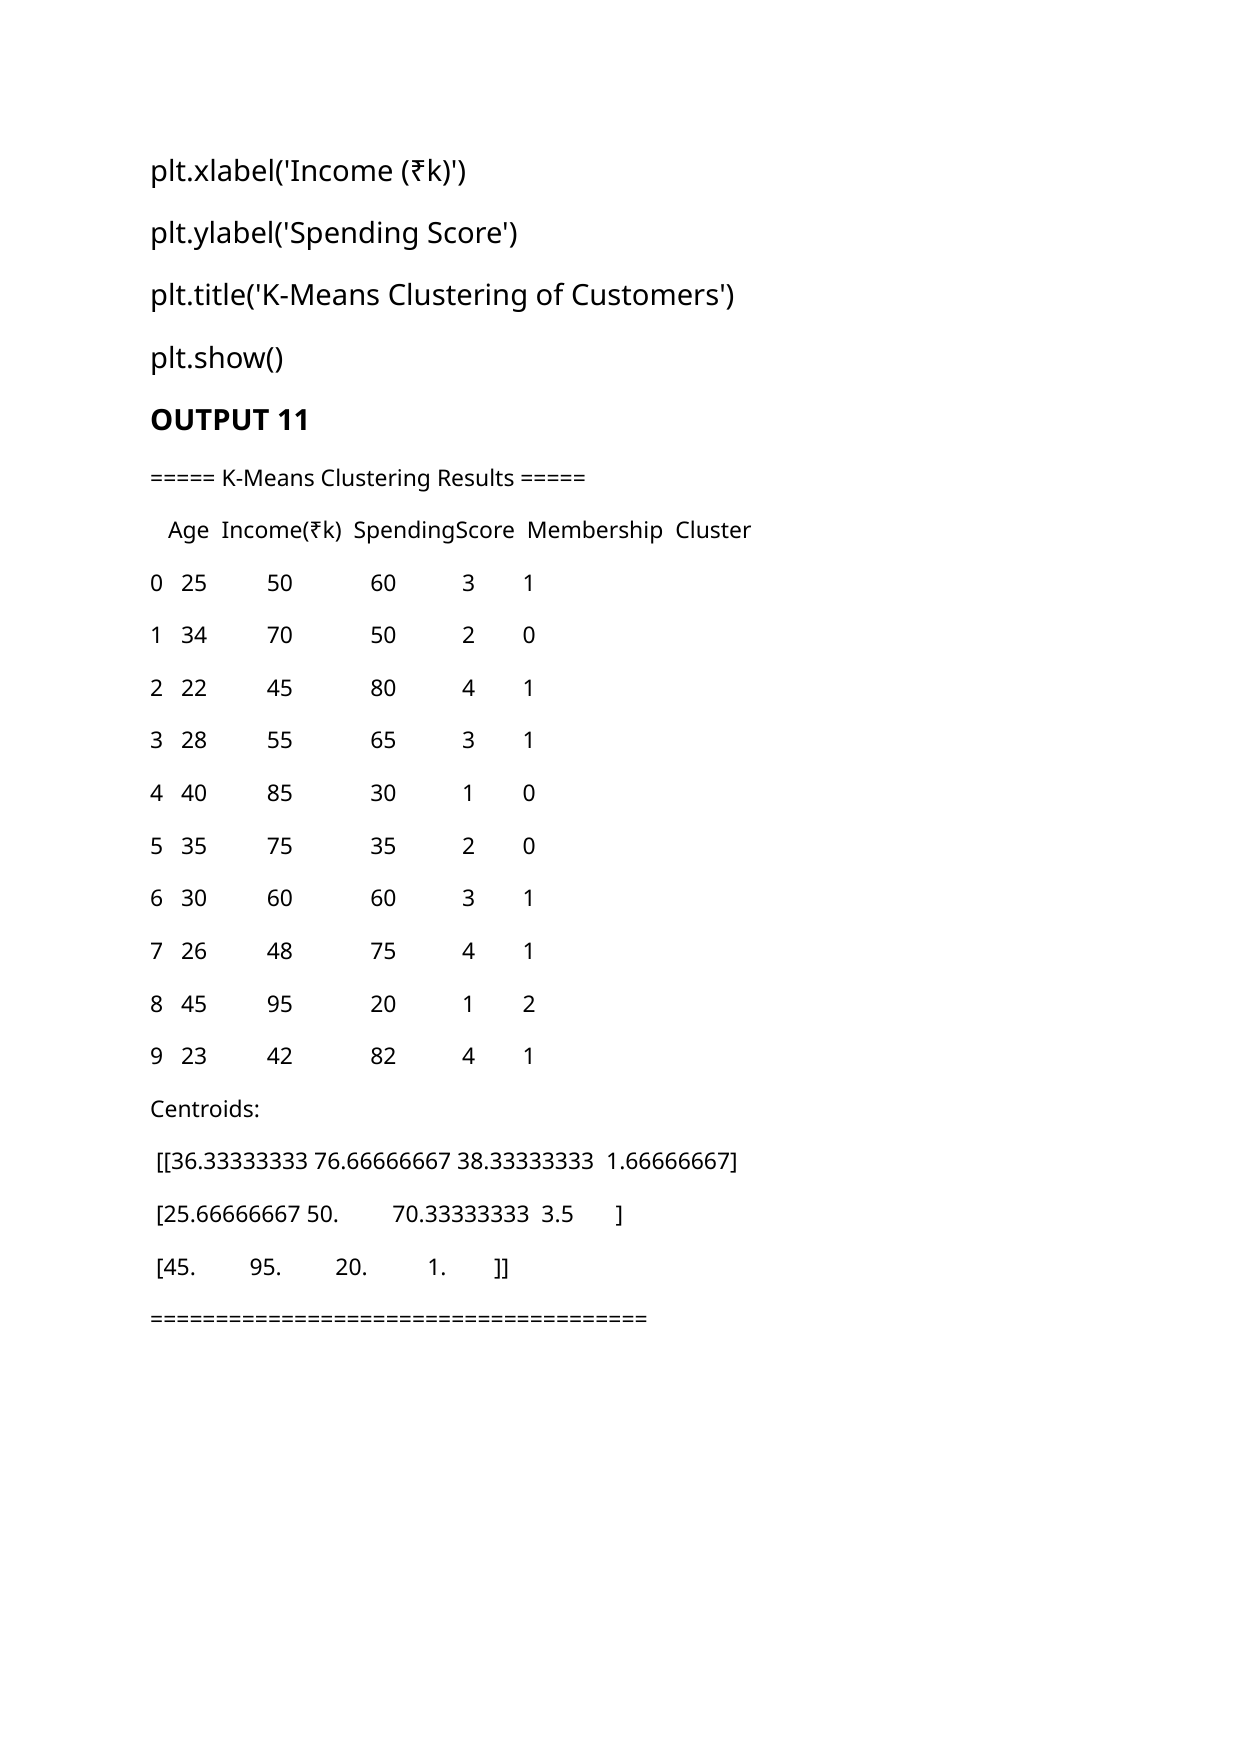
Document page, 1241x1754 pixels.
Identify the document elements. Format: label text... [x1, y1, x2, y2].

text 0 25 50 60 3 1 [150, 567, 1090, 598]
text OUTPUT 11 [150, 399, 1090, 439]
text [45. 95. 20. 1. ]] [150, 1251, 1090, 1282]
text plt.title('K-Means Clustering of Customers') [150, 274, 1090, 314]
text 3 28 55 65 3 1 [150, 724, 1090, 756]
text plt.ylabel('Spending Score') [150, 212, 1090, 252]
text 5 35 75 35 2 0 [150, 830, 1090, 861]
text plt.xlabel('Income (₹k)') [150, 150, 1090, 190]
text 2 22 45 80 4 1 [150, 672, 1090, 703]
text 8 45 95 20 1 2 [150, 987, 1090, 1019]
text 9 23 42 82 4 1 [150, 1040, 1090, 1071]
text 4 40 85 30 1 0 [150, 777, 1090, 808]
text [25.66666667 50. 70.33333333 3.5 ] [150, 1198, 1090, 1229]
text plt.show() [150, 337, 1090, 377]
text ===== K-Means Clustering Results ===== [150, 461, 1090, 493]
text ====================================== [150, 1303, 1090, 1334]
text 6 30 60 60 3 1 [150, 882, 1090, 913]
text 7 26 48 75 4 1 [150, 935, 1090, 966]
text [[36.33333333 76.66666667 38.33333333 1.66666667] [150, 1145, 1090, 1177]
text Centroids: [150, 1093, 1090, 1124]
text Age Income(₹k) SpendingScore Membership Cluster [150, 514, 1090, 545]
text 1 34 70 50 2 0 [150, 619, 1090, 651]
